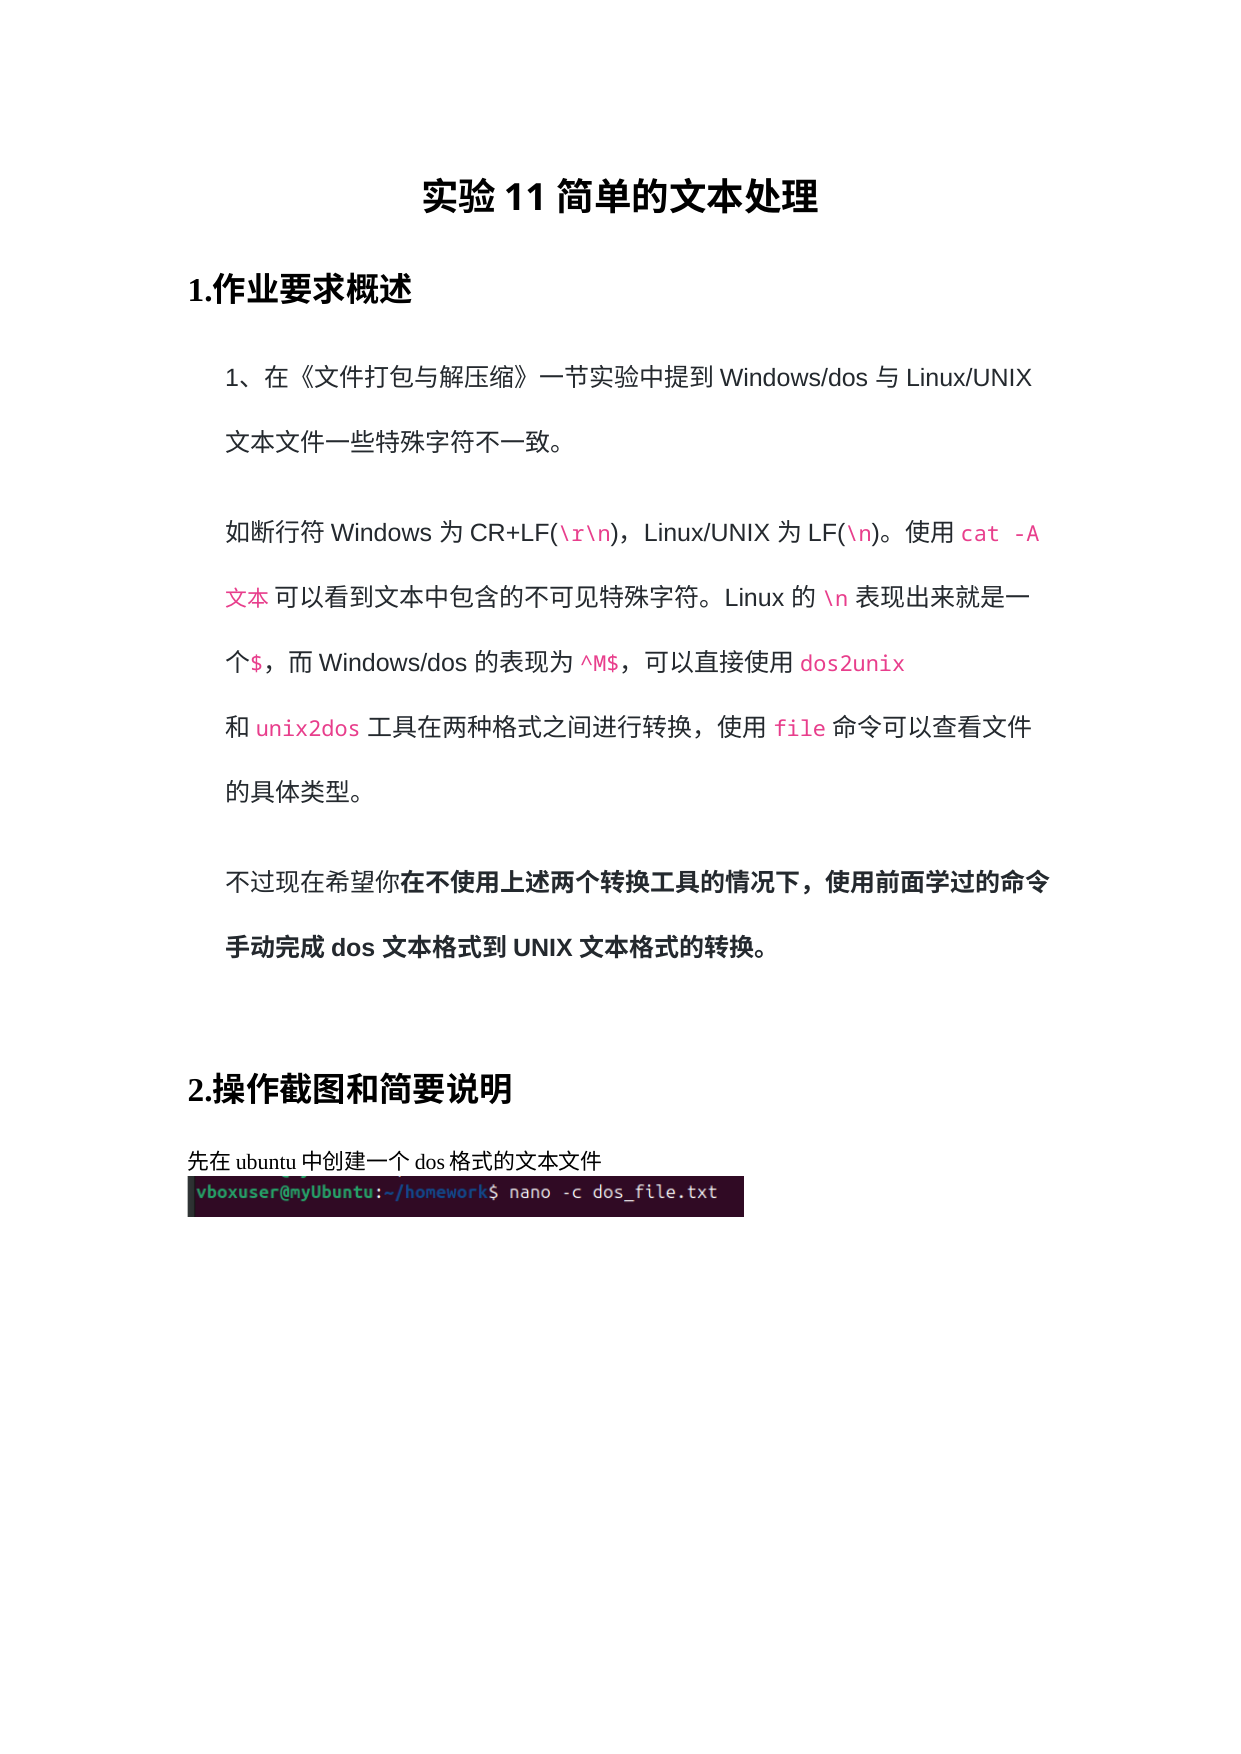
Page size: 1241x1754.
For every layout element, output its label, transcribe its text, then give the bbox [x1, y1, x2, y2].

text 实验11 简单的文本处理 [187, 162, 1053, 227]
list 1、在《文件打包与解压缩》一节实验中提到 Windows/dos 与 Linux/UNIX 文本文件一些特殊字符不一致。 [225, 343, 1053, 473]
list 不过现在希望你在不使用上述两个转换工具的情况下，使用前面学过的命令手动完成 dos 文本格式到 UNIX 文本格式的转换。 [225, 848, 1053, 978]
text 2.操作截图和简要说明 [187, 1055, 1053, 1120]
text 先在ubuntu中创建一个dos格式的文本文件 [187, 1144, 1053, 1176]
picture [187, 1176, 744, 1217]
text 1.作业要求概述 [187, 254, 1053, 319]
list 如断行符 Windows 为 CR+LF(\r\n)，Linux/UNIX 为 LF(\n)。使用 cat -A 文本 可以看到文本中包含的不可见特殊字符。Linux 的 \n 表现出来就是一个$，而 Windows/dos 的表现为 ^M$，可以直接使用 dos2unix 和 unix2dos 工具在两种格式之间进行转换，使用 file 命令可以查看文件的具体类型。 [225, 498, 1053, 823]
